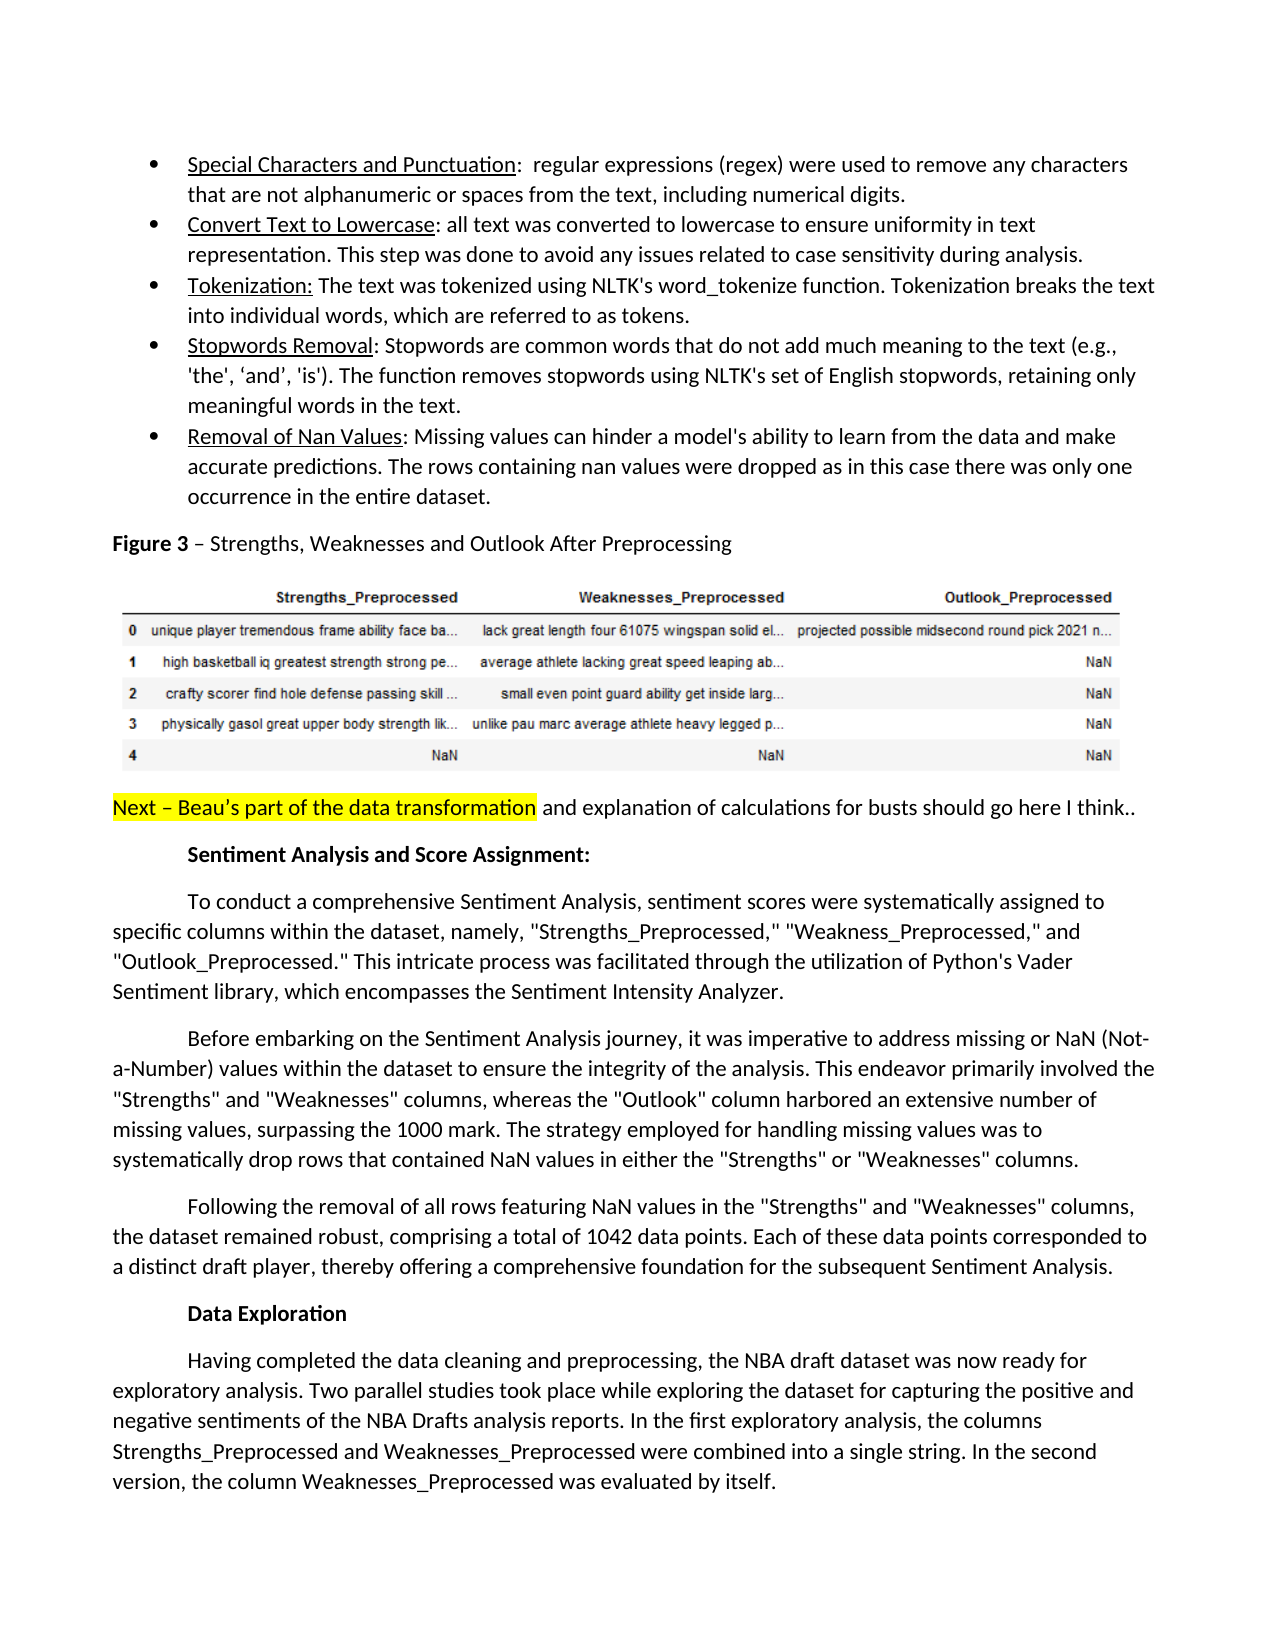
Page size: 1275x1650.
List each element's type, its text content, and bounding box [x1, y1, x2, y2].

picture [112, 576, 1163, 775]
text Data Exploration [112, 1299, 1162, 1327]
text Having completed the data cleaning and preprocessing, the NBA draft dataset was now ready for exploratory analysis. Two parallel studies took place while exploring the dataset for capturing the positive and negative sentiments of the NBA Drafts analysis reports. In the first exploratory analysis, the columns Strengths_Preprocessed and Weaknesses_Preprocessed were combined into a single string. In the second version, the column Weaknesses_Preprocessed was evaluated by itself. [112, 1346, 1162, 1495]
list Tokenization: The text was tokenized using NLTK's word_tokenize function. Tokenization breaks the text into individual words, which are referred to as tokens. [150, 271, 1162, 329]
text Following the removal of all rows featuring NaN values in the "Strengths" and "Weaknesses" columns, the dataset remained robust, comprising a total of 1042 data points. Each of these data points corresponded to a distinct draft player, thereby offering a comprehensive foundation for the subsequent Sentiment Analysis. [112, 1192, 1162, 1281]
list Special Characters and Punctuation: regular expressions (regex) were used to remove any characters that are not alphanumeric or spaces from the text, including numerical digits. [150, 150, 1162, 208]
list Removal of Nan Values: Missing values can hinder a model's ability to learn from the data and make accurate predictions. The rows containing nan values were dropped as in this case there was only one occurrence in the entire dataset. [150, 422, 1162, 510]
text To conduct a comprehensive Sentiment Analysis, sentiment scores were systematically assigned to specific columns within the dataset, namely, "Strengths_Preprocessed," "Weakness_Preprocessed," and "Outlook_Preprocessed." This intricate process was facilitated through the utilization of Python's Vader Sentiment library, which encompasses the Sentiment Intensity Analyzer. [112, 887, 1162, 1006]
text Next – Beau’s part of the data transformation and explanation of calculations for busts should go here I think.. [537, 793, 1162, 821]
text Figure 3 – Strengths, Weaknesses and Outlook After Preprocessing [112, 529, 1162, 557]
list Convert Text to Lowercase: all text was converted to lowercase to ensure uniformity in text representation. This step was done to avoid any issues related to case sensitivity during analysis. [150, 210, 1162, 269]
text Before embarking on the Sentiment Analysis journey, it was imperative to address missing or NaN (Not-a-Number) values within the dataset to ensure the integrity of the analysis. This endeavor primarily involved the "Strengths" and "Weaknesses" columns, whereas the "Outlook" column harbored an extensive number of missing values, surpassing the 1000 mark. The strategy employed for handling missing values was to systematically drop rows that contained NaN values in either the "Strengths" or "Weaknesses" columns. [112, 1024, 1162, 1173]
list Stopwords Removal: Stopwords are common words that do not add much meaning to the text (e.g., 'the', ‘and’, 'is'). The function removes stopwords using NLTK's set of English stopwords, retaining only meaningful words in the text. [150, 331, 1162, 420]
text Sentiment Analysis and Score Assignment: [112, 840, 1162, 868]
